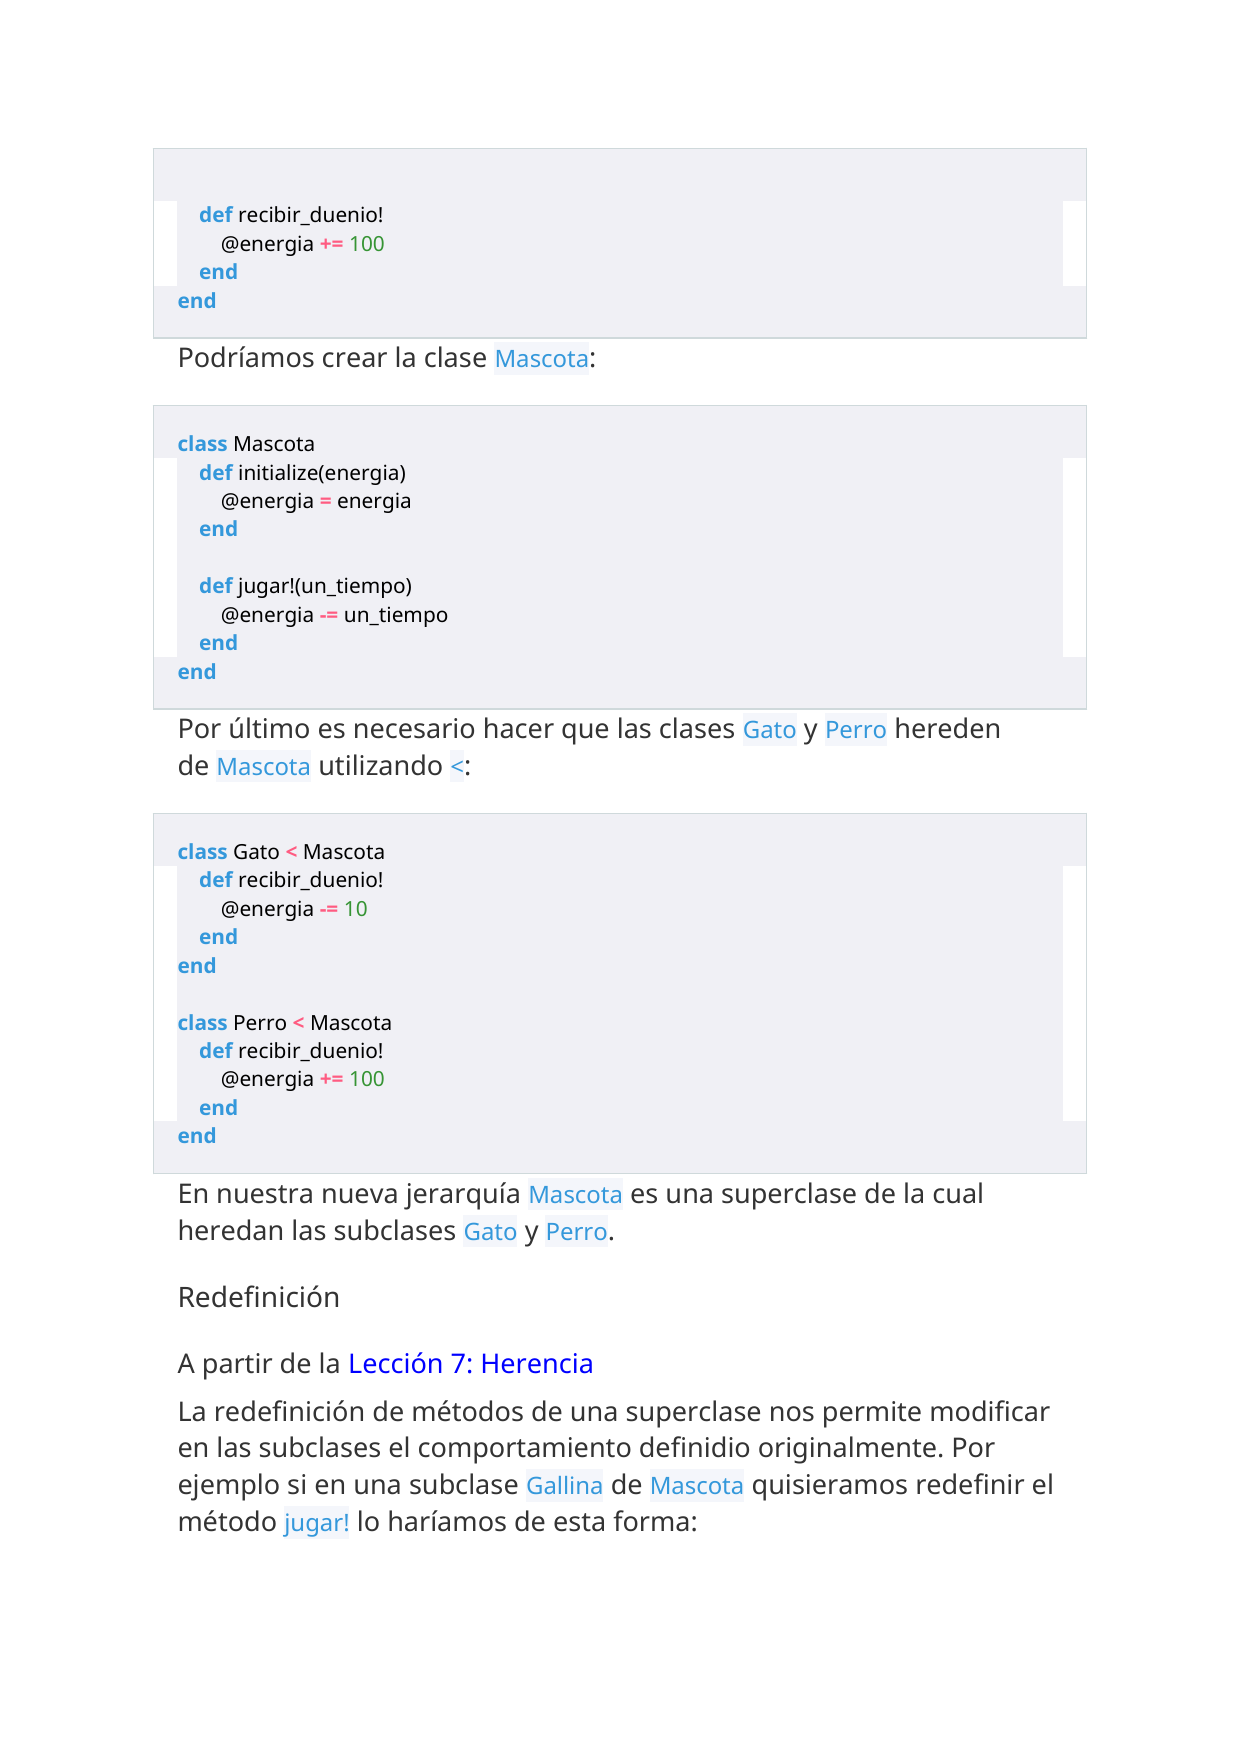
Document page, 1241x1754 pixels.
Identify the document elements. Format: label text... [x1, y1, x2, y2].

text end [177, 922, 1063, 951]
text Por último es necesario hacer que las clases Gato y Perro hereden de Mascota utilizando <: [177, 710, 1063, 783]
text end [154, 1097, 1086, 1173]
text @energia -= 10 [177, 894, 1063, 922]
text En nuestra nueva jerarquía Mascota es una superclase de la cual heredan las subclases Gato y Perro. [177, 1174, 1063, 1248]
text end [154, 261, 1086, 337]
text @energia += 100 [177, 1064, 1063, 1093]
text def recibir_duenio! [177, 1036, 1063, 1064]
text end [154, 632, 1086, 708]
text Redefinición [177, 1277, 1063, 1316]
text end [177, 951, 1063, 979]
text end [177, 514, 1063, 543]
text class Perro < Mascota [177, 1008, 1063, 1036]
text La redefinición de métodos de una superclase nos permite modificar en las subclases el comportamiento definidio originalmente. Por ejemplo si en una subclase Gallina de Mascota quisieramos redefinir el método jugar! lo haríamos de esta forma: [177, 1392, 1063, 1539]
text Podríamos crear la clase Mascota: [177, 339, 1063, 376]
text def initialize(energia) [177, 458, 1063, 486]
text class Mascota [154, 406, 1086, 458]
text A partir de la Lección 7: Herencia [177, 1345, 1063, 1382]
text @energia = energia [177, 486, 1063, 514]
text @energia += 100 [177, 229, 1063, 257]
text def jugar!(un_tiempo) [177, 571, 1063, 600]
text def recibir_duenio! [177, 866, 1063, 894]
text @energia -= un_tiempo [177, 600, 1063, 628]
text def recibir_duenio! [177, 201, 1063, 229]
text class Gato < Mascota [154, 814, 1086, 866]
